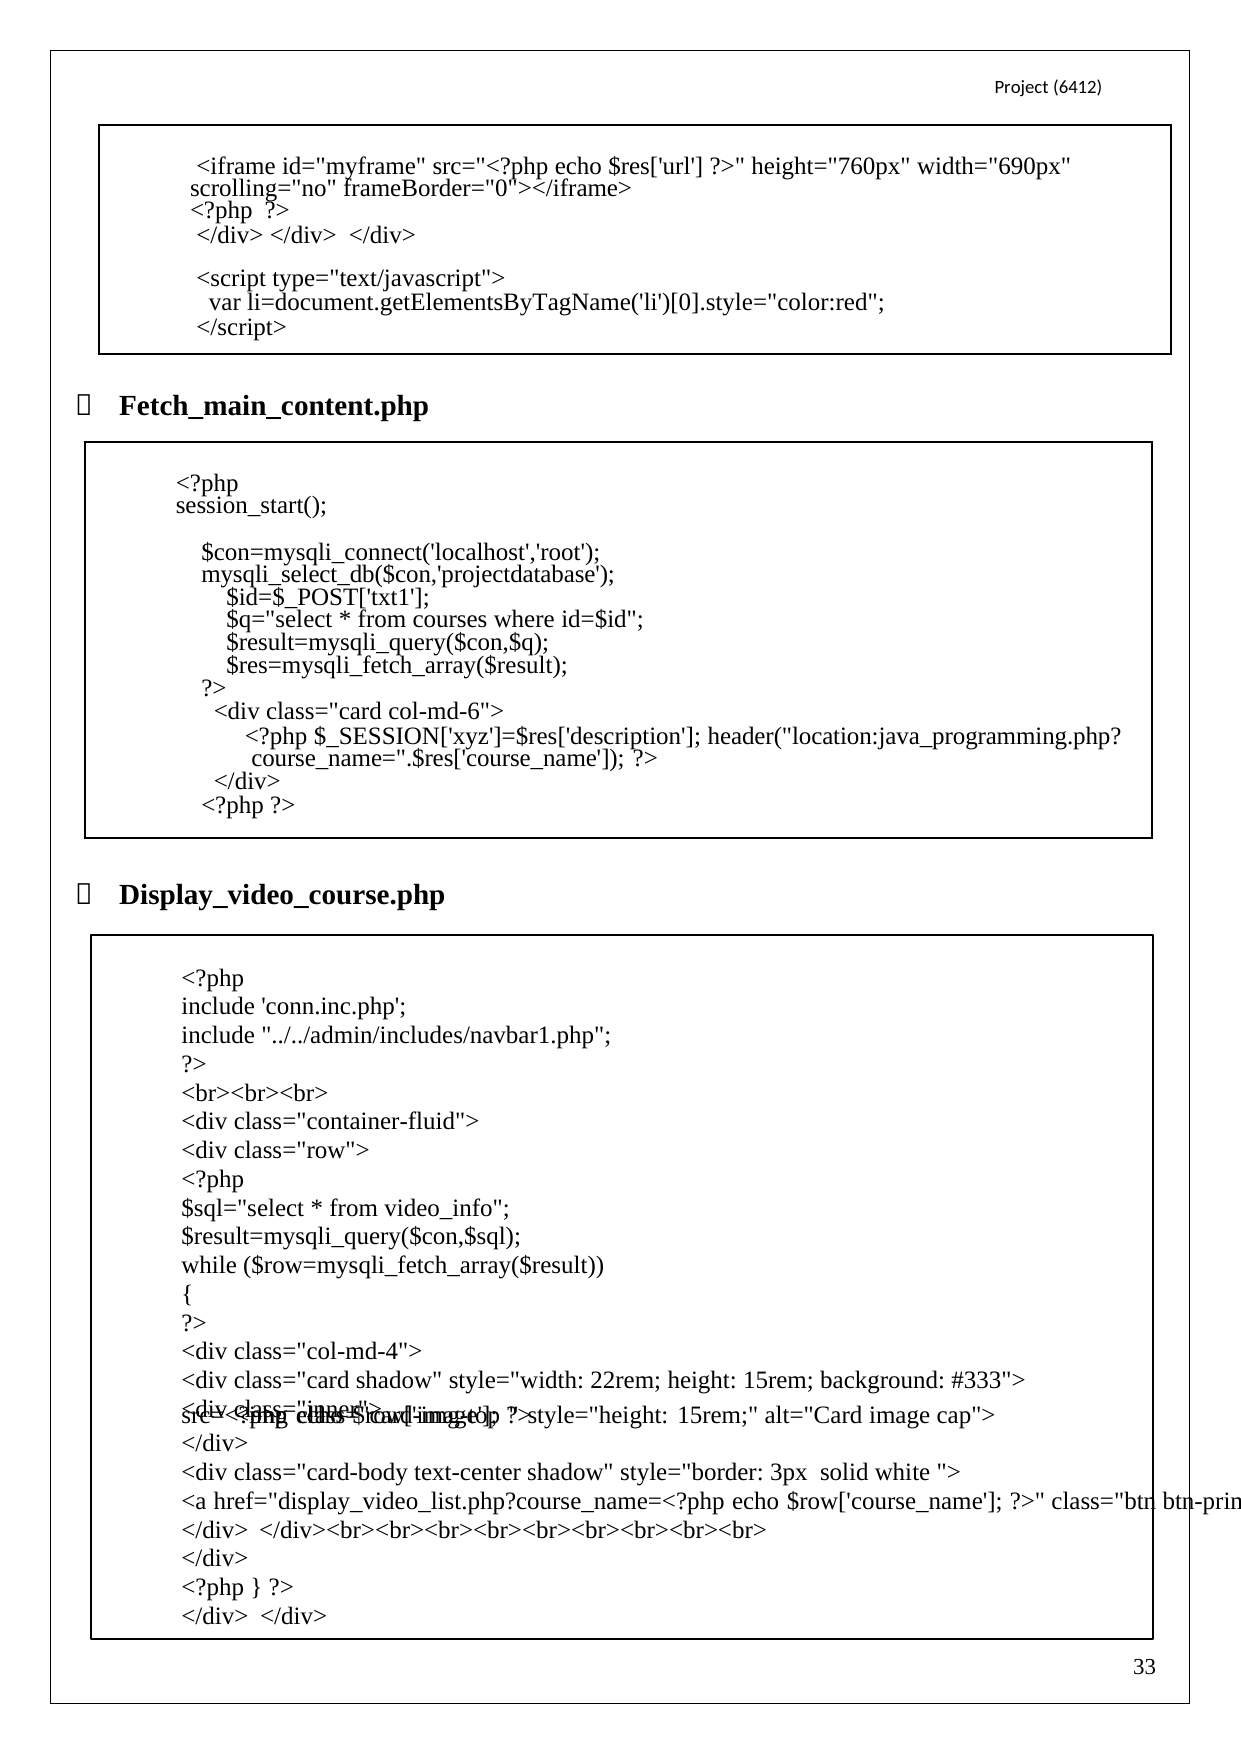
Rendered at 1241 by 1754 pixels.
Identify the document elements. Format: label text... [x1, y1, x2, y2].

list Display_video_course.php [75, 873, 1188, 913]
subtitle Fetch_main_content.php [75, 384, 1188, 424]
